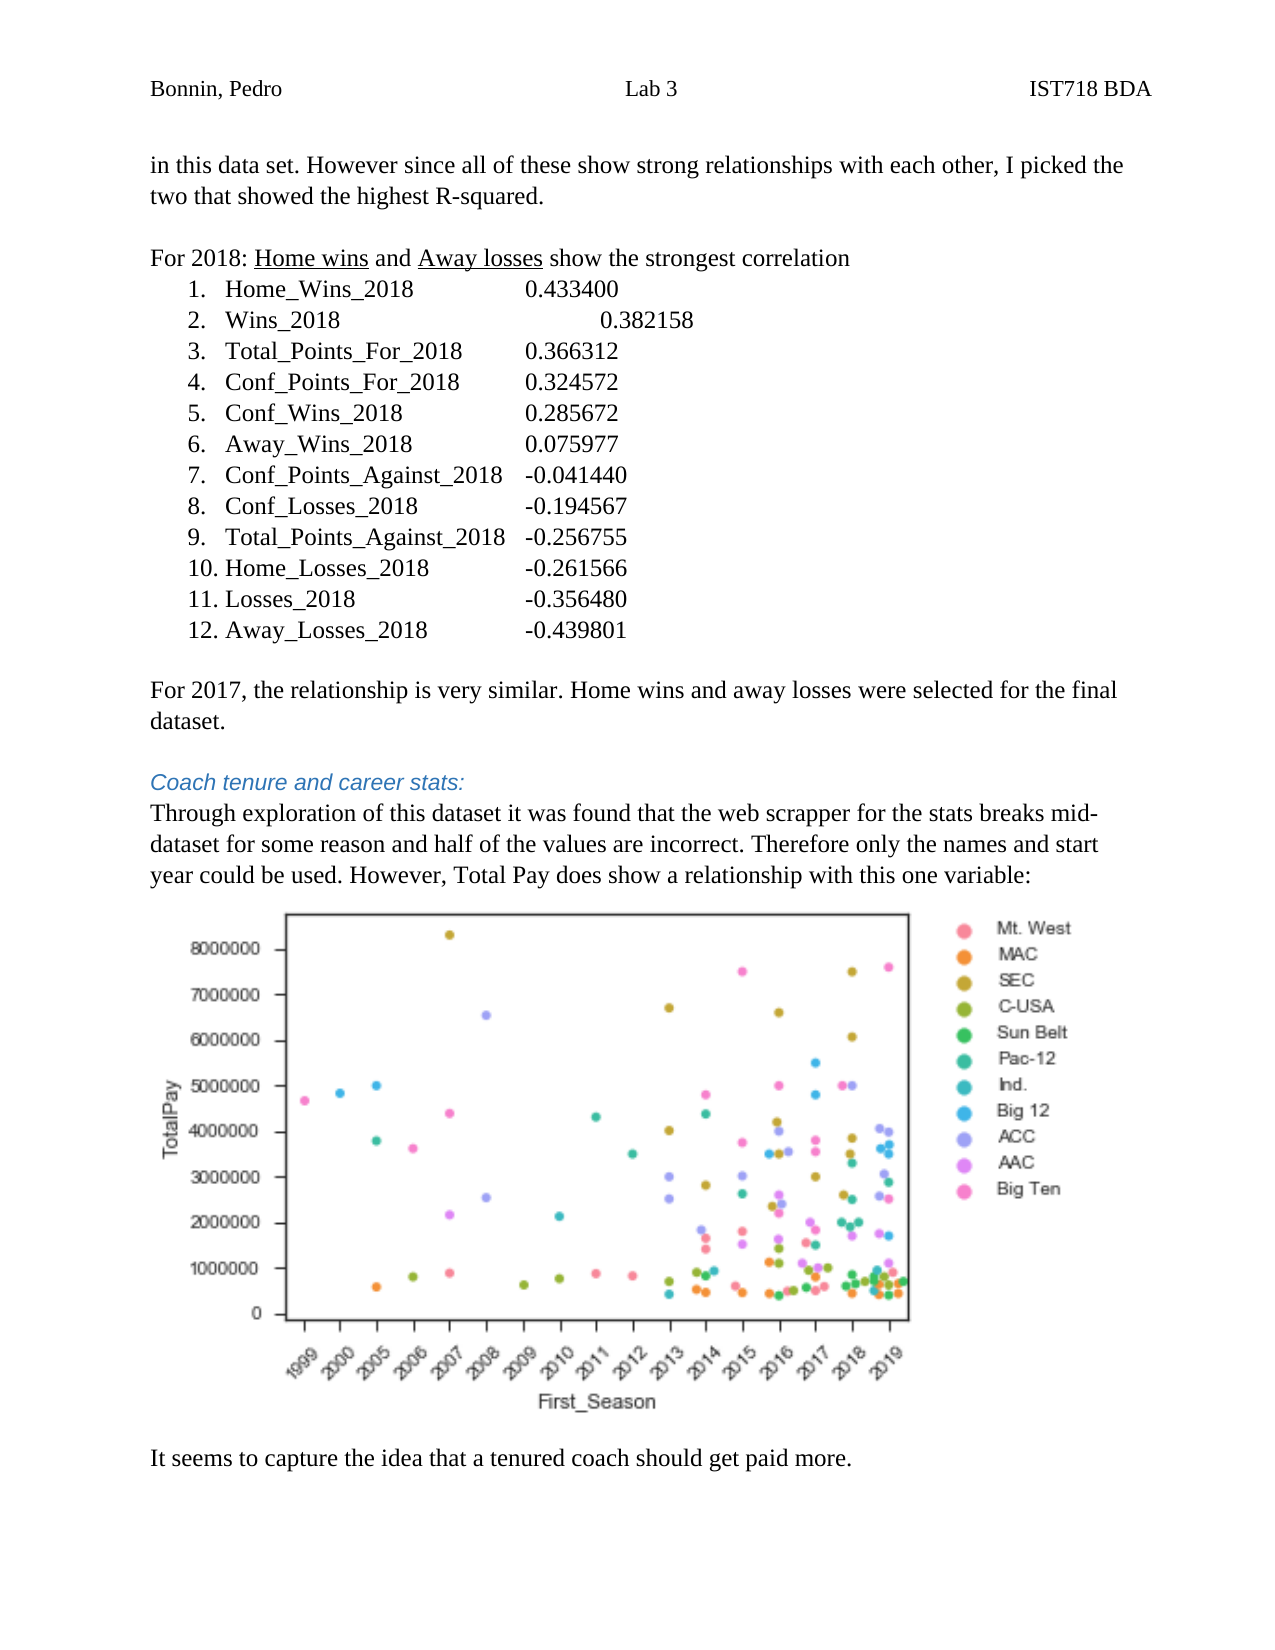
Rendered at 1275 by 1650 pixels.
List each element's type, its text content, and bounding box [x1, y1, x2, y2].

list Total_Points_Against_2018 -0.256755 [187, 522, 1125, 551]
list Home_Losses_2018 -0.261566 [187, 553, 1125, 582]
picture [150, 890, 1092, 1424]
list Wins_2018 0.382158 [187, 305, 1125, 334]
list Conf_Points_Against_2018 -0.041440 [187, 460, 1125, 489]
text For 2018: Home wins and Away losses show the strongest correlation [150, 243, 1125, 272]
list Conf_Points_For_2018 0.324572 [187, 367, 1125, 396]
subtitle Coach tenure and career stats: [150, 769, 1125, 796]
list Away_Losses_2018 -0.439801 [187, 616, 1125, 673]
list Total_Points_For_2018 0.366312 [187, 336, 1125, 365]
list Away_Wins_2018 0.075977 [187, 429, 1125, 458]
list Home_Wins_2018 0.433400 [187, 274, 1125, 303]
list Conf_Wins_2018 0.285672 [187, 398, 1125, 427]
list Losses_2018 -0.356480 [187, 584, 1125, 613]
list Conf_Losses_2018 -0.194567 [187, 491, 1125, 520]
text For 2017, the relationship is very similar. Home wins and away losses were selected for the final dataset. [150, 675, 1125, 763]
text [150, 150, 1125, 210]
text It seems to capture the idea that a tenured coach should get paid more. [150, 1443, 1125, 1500]
